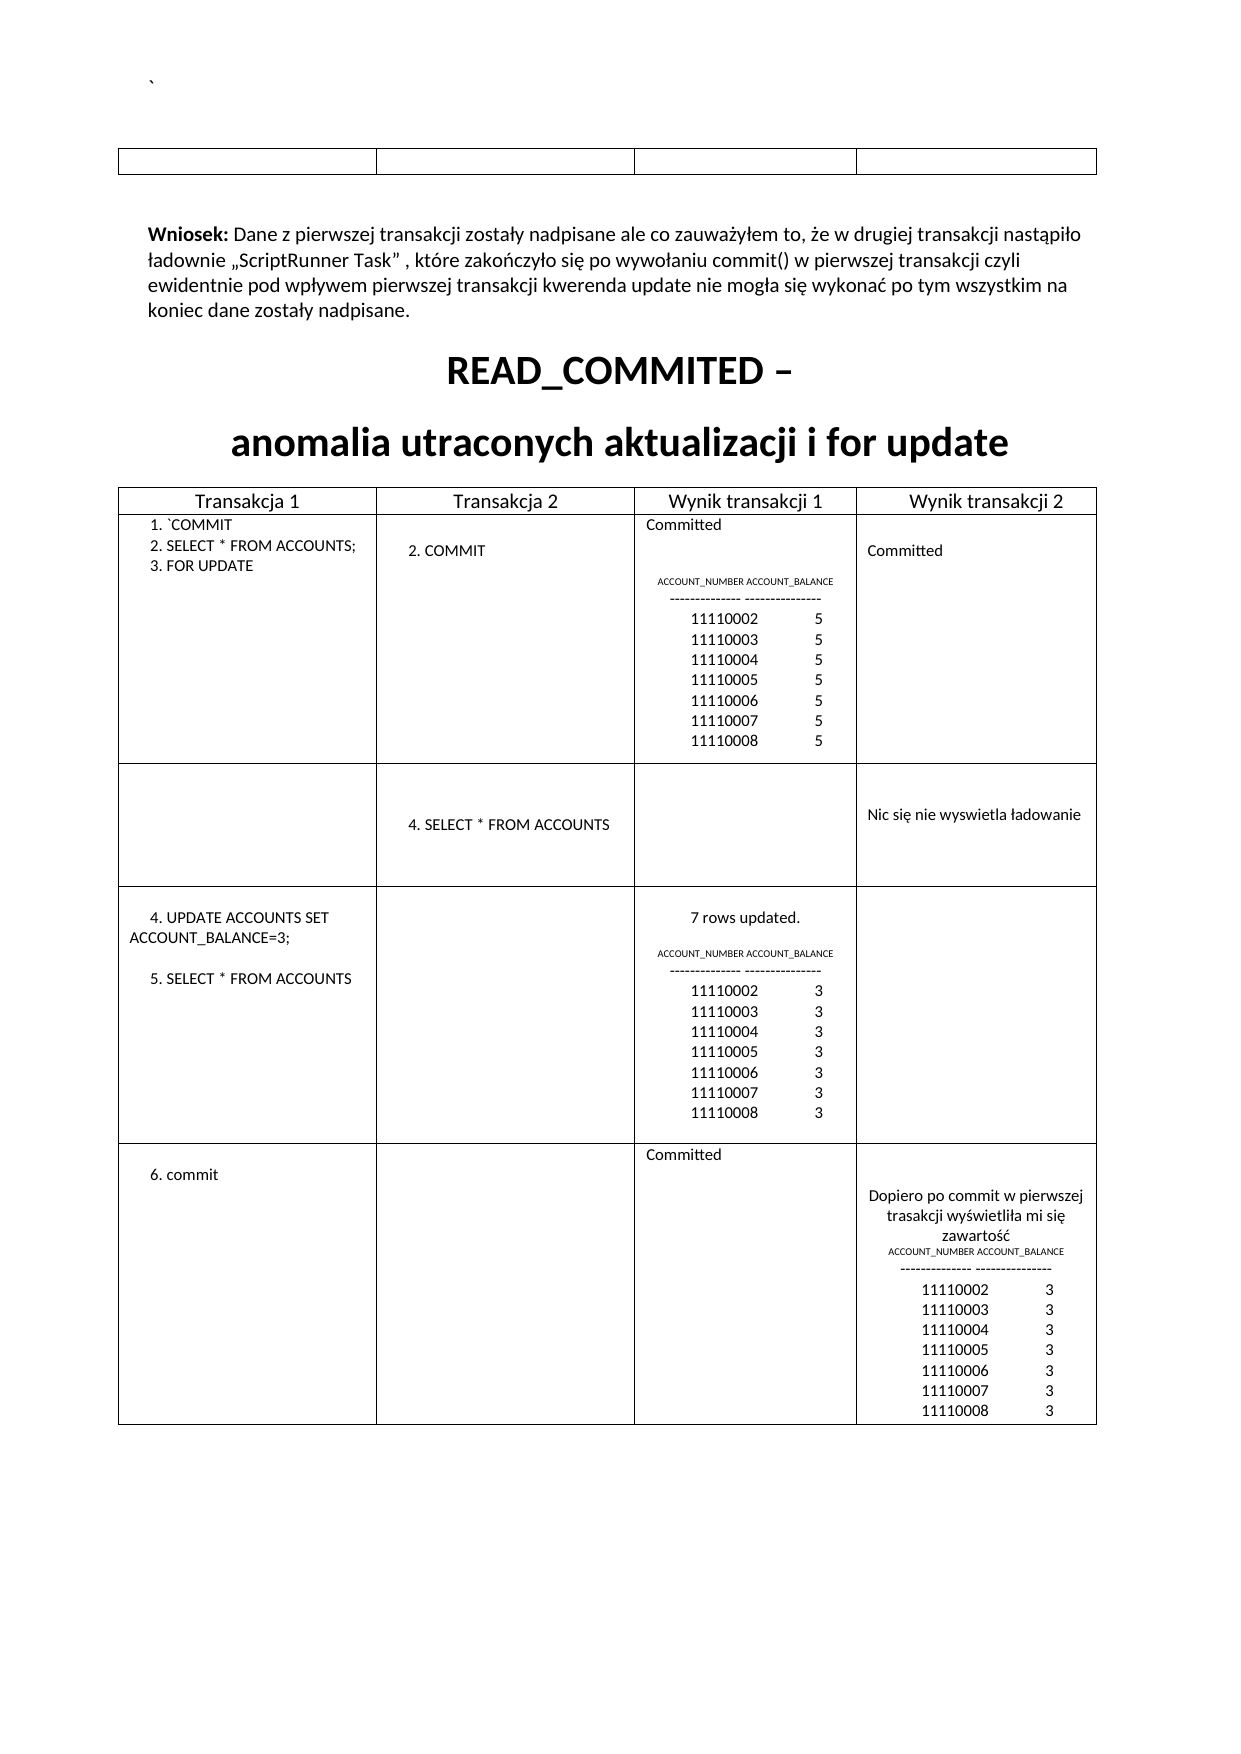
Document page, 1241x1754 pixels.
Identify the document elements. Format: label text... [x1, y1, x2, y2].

text READ_COMMITED – [148, 344, 1093, 395]
table_cell 7 rows updated. ACCOUNT_NUMBER ACCOUNT_BALANCE -------------- --------------- 11110002 3 11110003 3 11110004 3 11110005 3 11110006 3 11110007 3 11110008 3 [635, 887, 856, 1143]
table_cell SELECT * FROM ACCOUNTS [377, 764, 634, 886]
table_cell [857, 887, 1096, 1143]
table_cell [377, 1144, 634, 1424]
table_cell COMMIT [377, 515, 634, 763]
table_cell `COMMIT SELECT * FROM ACCOUNTS; FOR UPDATE [119, 515, 376, 763]
table_header Wynik transakcji 1 [635, 488, 856, 514]
table_cell Nic się nie wyswietla ładowanie [857, 764, 1096, 886]
text Wniosek: Dane z pierwszej transakcji zostały nadpisane ale co zauważyłem to, że w drugiej transakcji nastąpiło ładownie „ScriptRunner Task” , które zakończyło się po wywołaniu commit() w pierwszej transakcji czyli ewidentnie pod wpływem pierwszej transakcji kwerenda update nie mogła się wykonać po tym wszystkim na koniec dane zostały nadpisane. [148, 221, 1093, 323]
table_cell [635, 764, 856, 886]
table_header Transakcja 2 [377, 488, 634, 514]
table_cell Committed [857, 515, 1096, 763]
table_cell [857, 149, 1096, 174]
table_cell [377, 887, 634, 1143]
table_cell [635, 149, 856, 174]
table_cell Committed ACCOUNT_NUMBER ACCOUNT_BALANCE -------------- --------------- 11110002 5 11110003 5 11110004 5 11110005 5 11110006 5 11110007 5 11110008 5 [635, 515, 856, 763]
table_cell commit [119, 1144, 376, 1424]
table_cell Dopiero po commit w pierwszej trasakcji wyświetliła mi się zawartość ACCOUNT_NUMBER ACCOUNT_BALANCE -------------- --------------- 11110002 3 11110003 3 11110004 3 11110005 3 11110006 3 11110007 3 11110008 3 [857, 1144, 1096, 1424]
text anomalia utraconych aktualizacji i for update [148, 416, 1093, 466]
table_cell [377, 149, 634, 174]
table_cell UPDATE ACCOUNTS SET ACCOUNT_BALANCE=3; SELECT * FROM ACCOUNTS [119, 887, 376, 1143]
table_header Transakcja 1 [119, 488, 376, 514]
table_cell [119, 764, 376, 886]
table_header Wynik transakcji 2 [857, 488, 1096, 514]
table_cell Committed [635, 1144, 856, 1424]
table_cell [119, 149, 376, 174]
